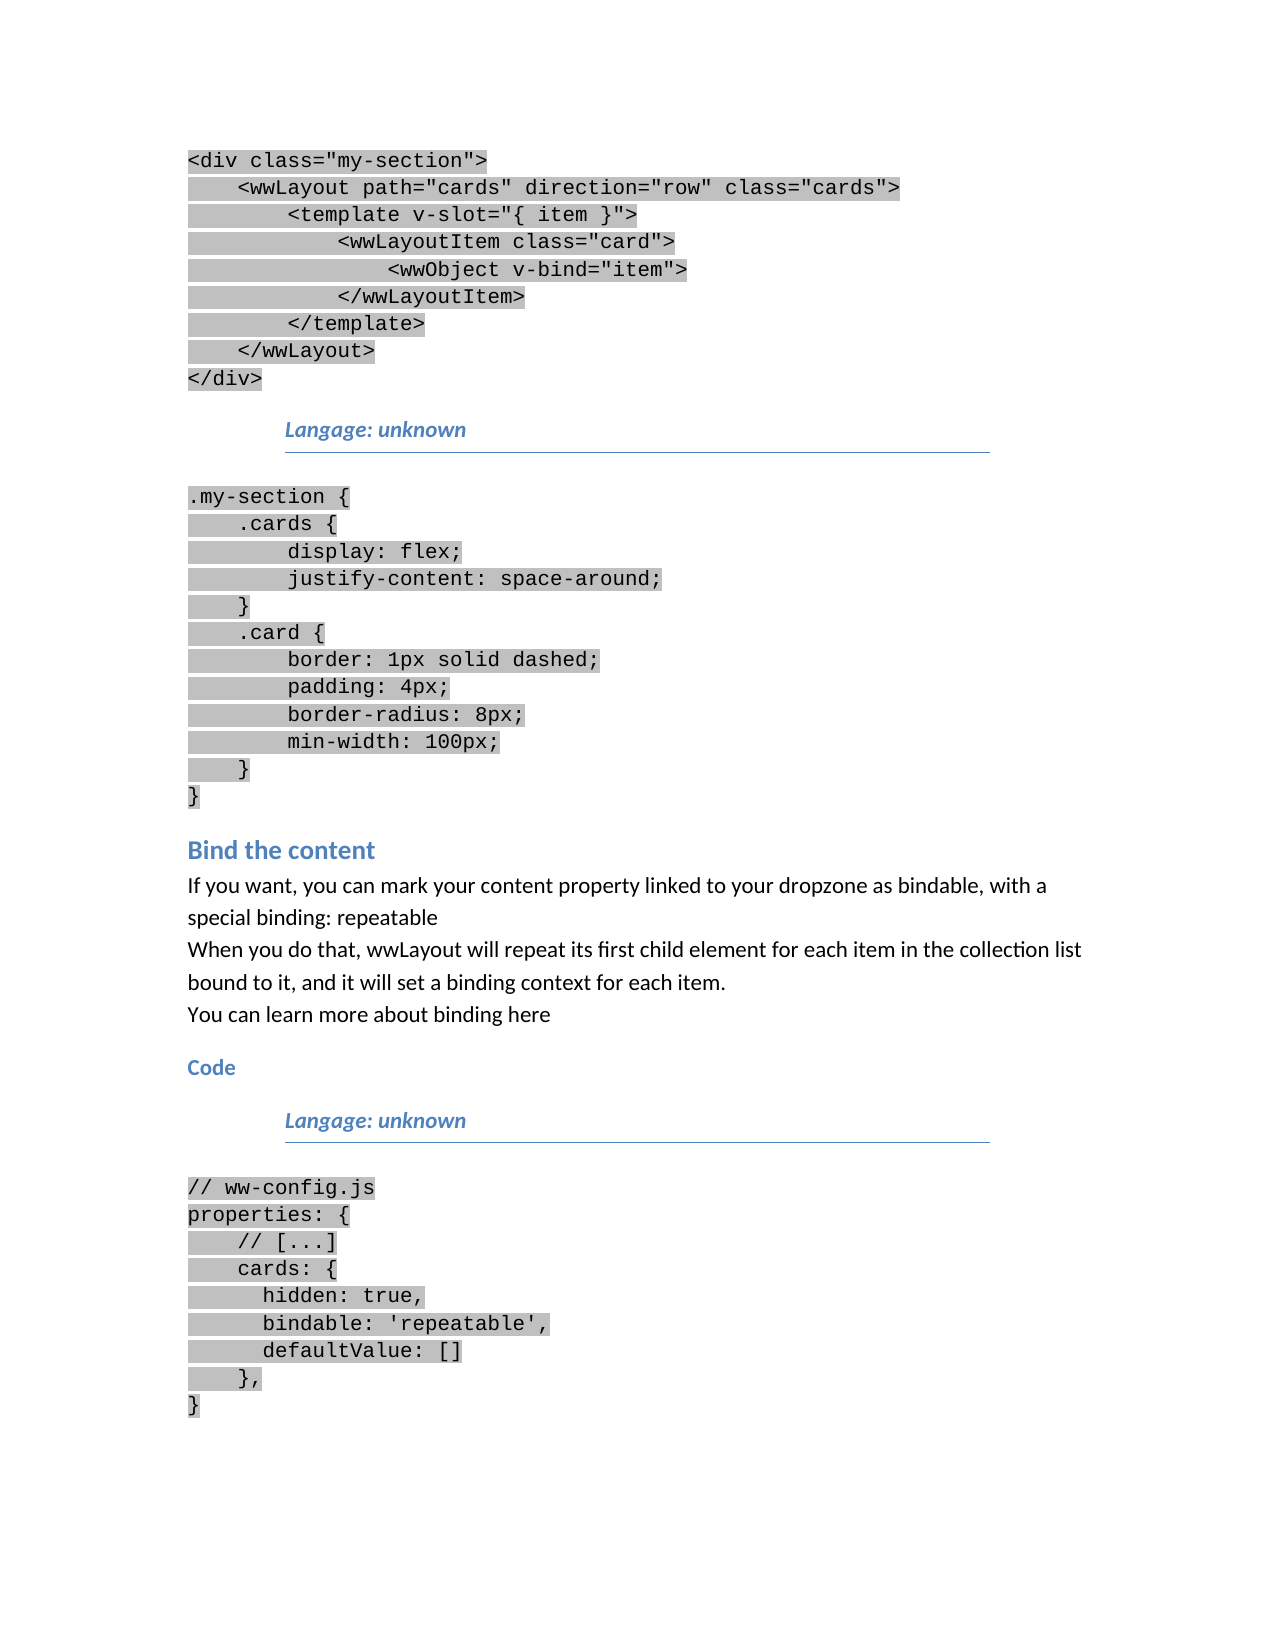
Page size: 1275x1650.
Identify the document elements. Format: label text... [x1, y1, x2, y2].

text <div class="my-section"> <wwLayout path="cards" direction="row" class="cards"> <template v-slot="{ item }"> <wwLayoutItem class="card"> <wwObject v-bind="item"> </wwLayoutItem> </template> </wwLayout> </div> [187, 150, 1087, 391]
text Langage: unknown [285, 1106, 990, 1142]
text If you want, you can mark your content property linked to your dropzone as bindable, with a special binding: repeatable When you do that, wwLayout will repeat its first child element for each item in the collection list bound to it, and it will set a binding context for each item. You can learn more about binding here [187, 871, 1087, 1028]
text // ww-config.js properties: { // [...] cards: { hidden: true, bindable: 'repeatable', defaultValue: [] }, } [187, 1177, 1087, 1418]
subtitle Bind the content ​ [187, 833, 1087, 866]
text .my-section { .cards { display: flex; justify-content: space-around; } .card { border: 1px solid dashed; padding: 4px; border-radius: 8px; min-width: 100px; } } [187, 486, 1087, 809]
subtitle Code [187, 1053, 1087, 1081]
text Langage: unknown [285, 416, 990, 452]
